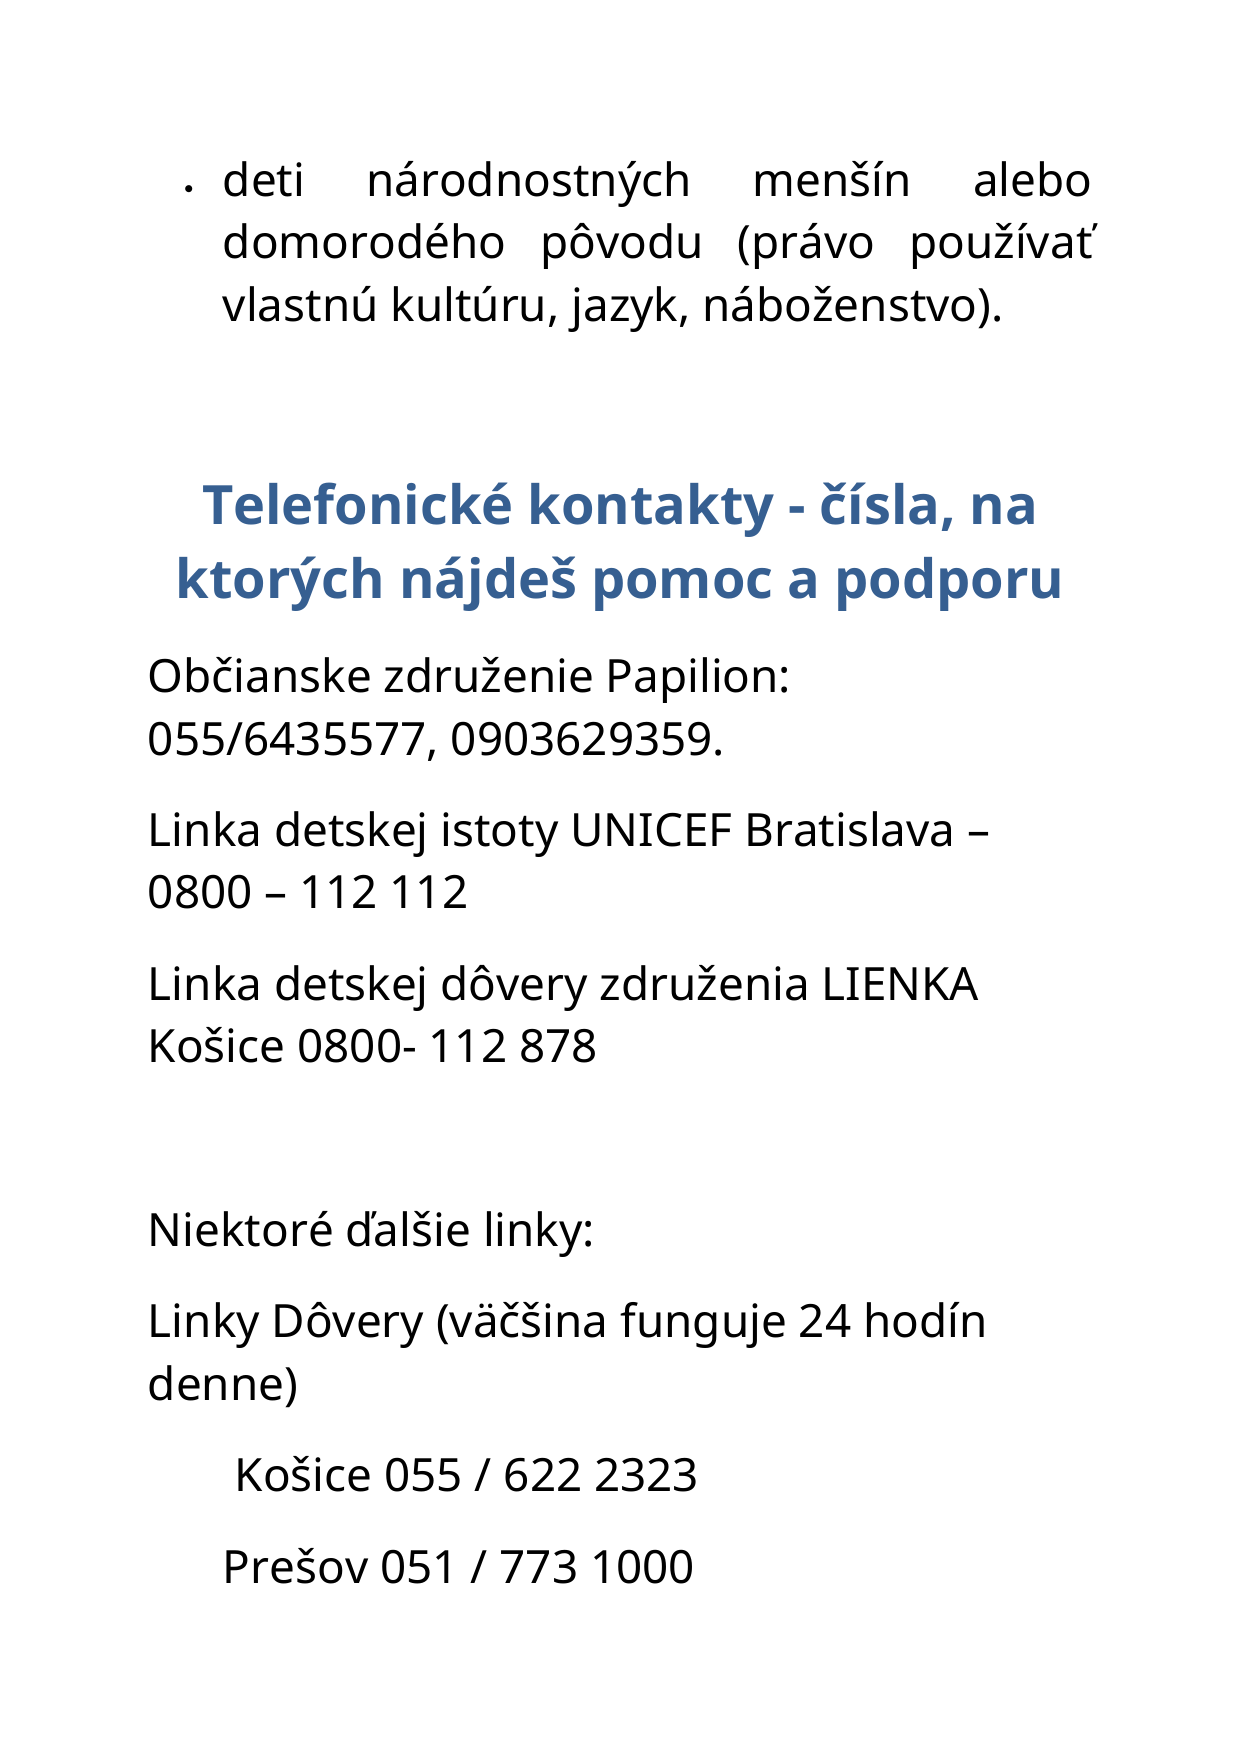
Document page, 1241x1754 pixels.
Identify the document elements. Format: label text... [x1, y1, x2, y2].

text Občianske združenie Papilion: 055/6435577, 0903629359. [148, 643, 1093, 768]
text Linky Dôvery (väčšina funguje 24 hodín denne) [148, 1288, 1093, 1413]
text Linka detskej dôvery združenia LIENKA Košice 0800- 112 878 [148, 951, 1093, 1076]
text Niektoré ďalšie linky: [148, 1197, 1093, 1259]
list deti národnostných menšín alebo domorodého pôvodu (právo používať vlastnú kultúru, jazyk, náboženstvo). [185, 148, 1093, 335]
text Prešov 051 / 773 1000 [223, 1534, 1093, 1596]
text Telefonické kontakty - čísla, na ktorých nájdeš pomoc a podporu [148, 467, 1093, 614]
text Linka detskej istoty UNICEF Bratislava – 0800 – 112 112 [148, 797, 1093, 922]
text Košice 055 / 622 2323 [223, 1442, 1093, 1505]
